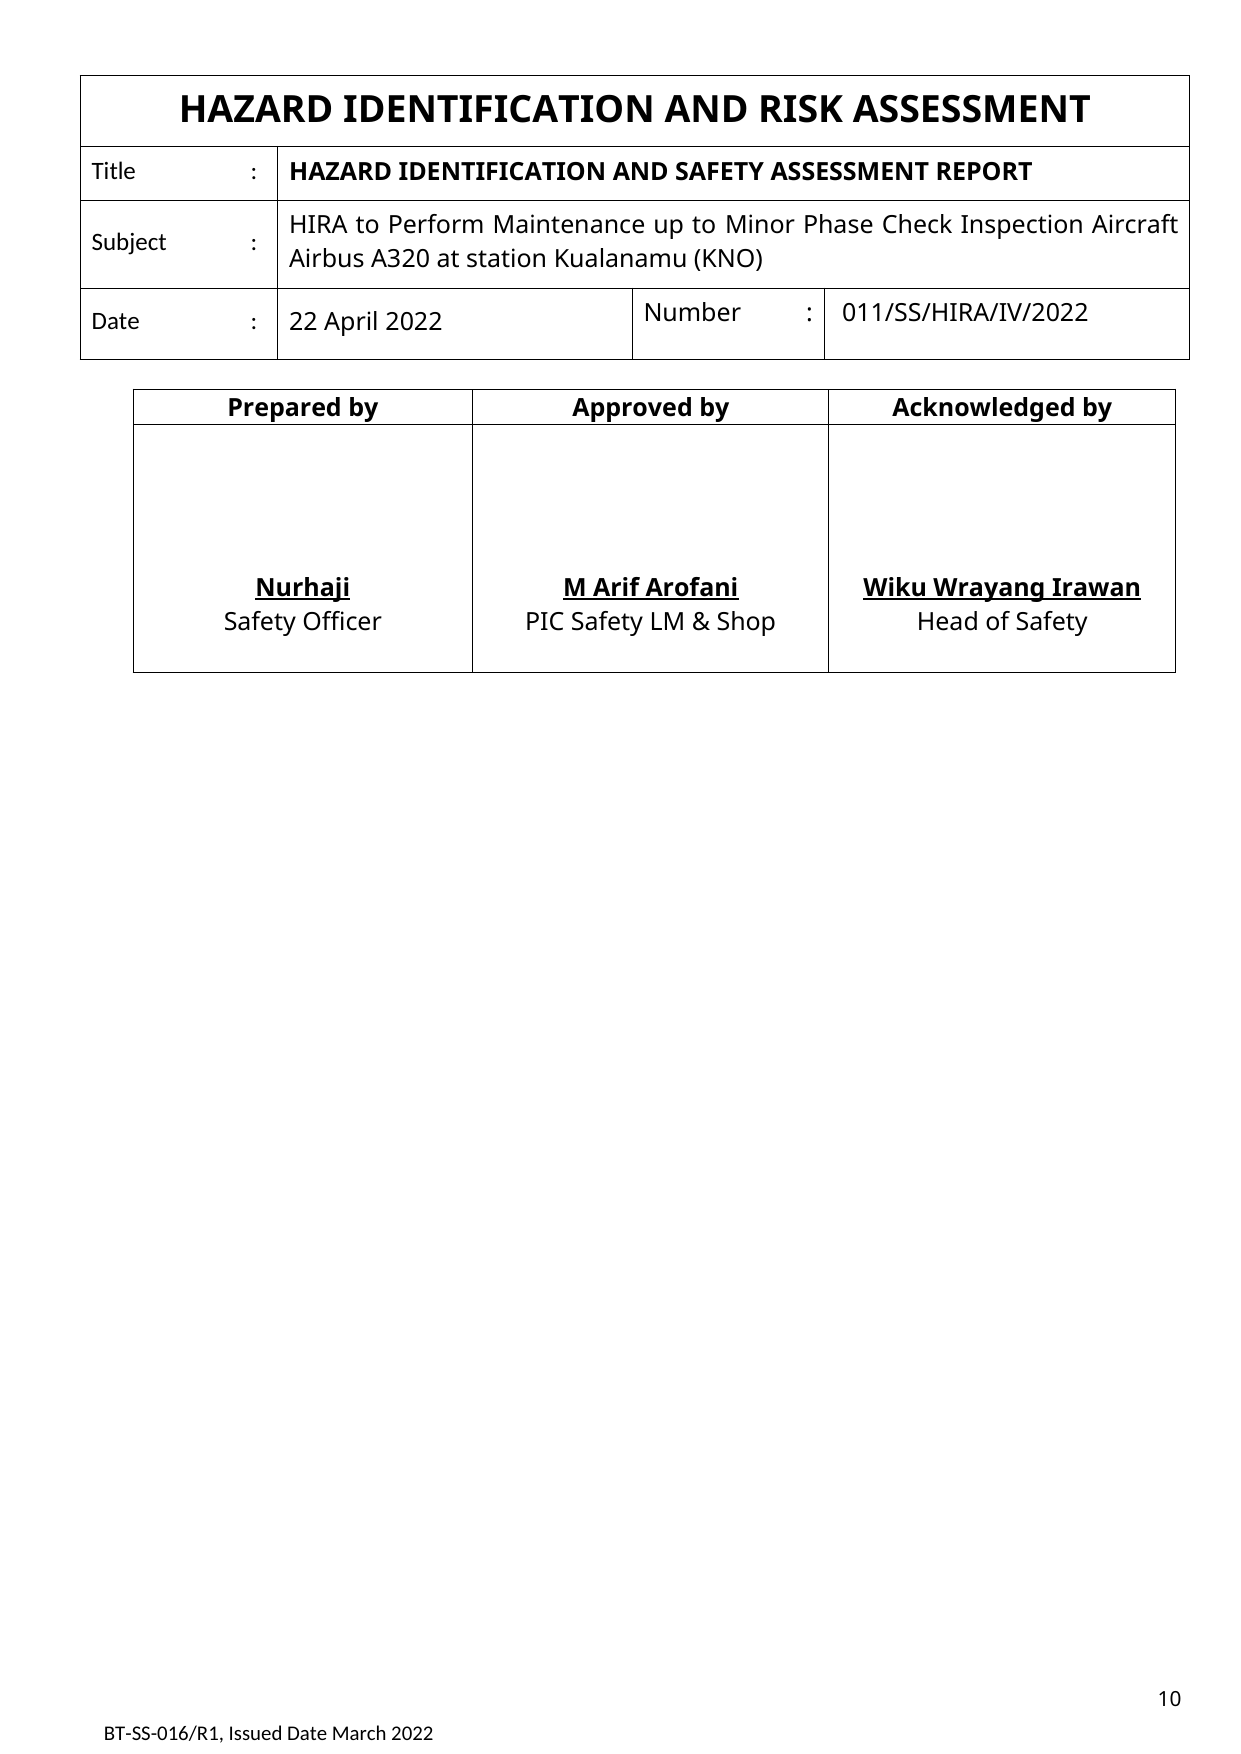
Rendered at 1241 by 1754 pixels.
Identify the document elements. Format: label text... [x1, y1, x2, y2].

table_header Prepared by [134, 390, 472, 423]
table_cell M Arif Arofani PIC Safety LM & Shop [473, 425, 828, 672]
table_header Approved by [473, 390, 828, 423]
table_header Acknowledged by [829, 390, 1175, 423]
table_cell Nurhaji Safety Officer [134, 425, 472, 672]
table_cell Wiku Wrayang Irawan Head of Safety [829, 425, 1175, 672]
